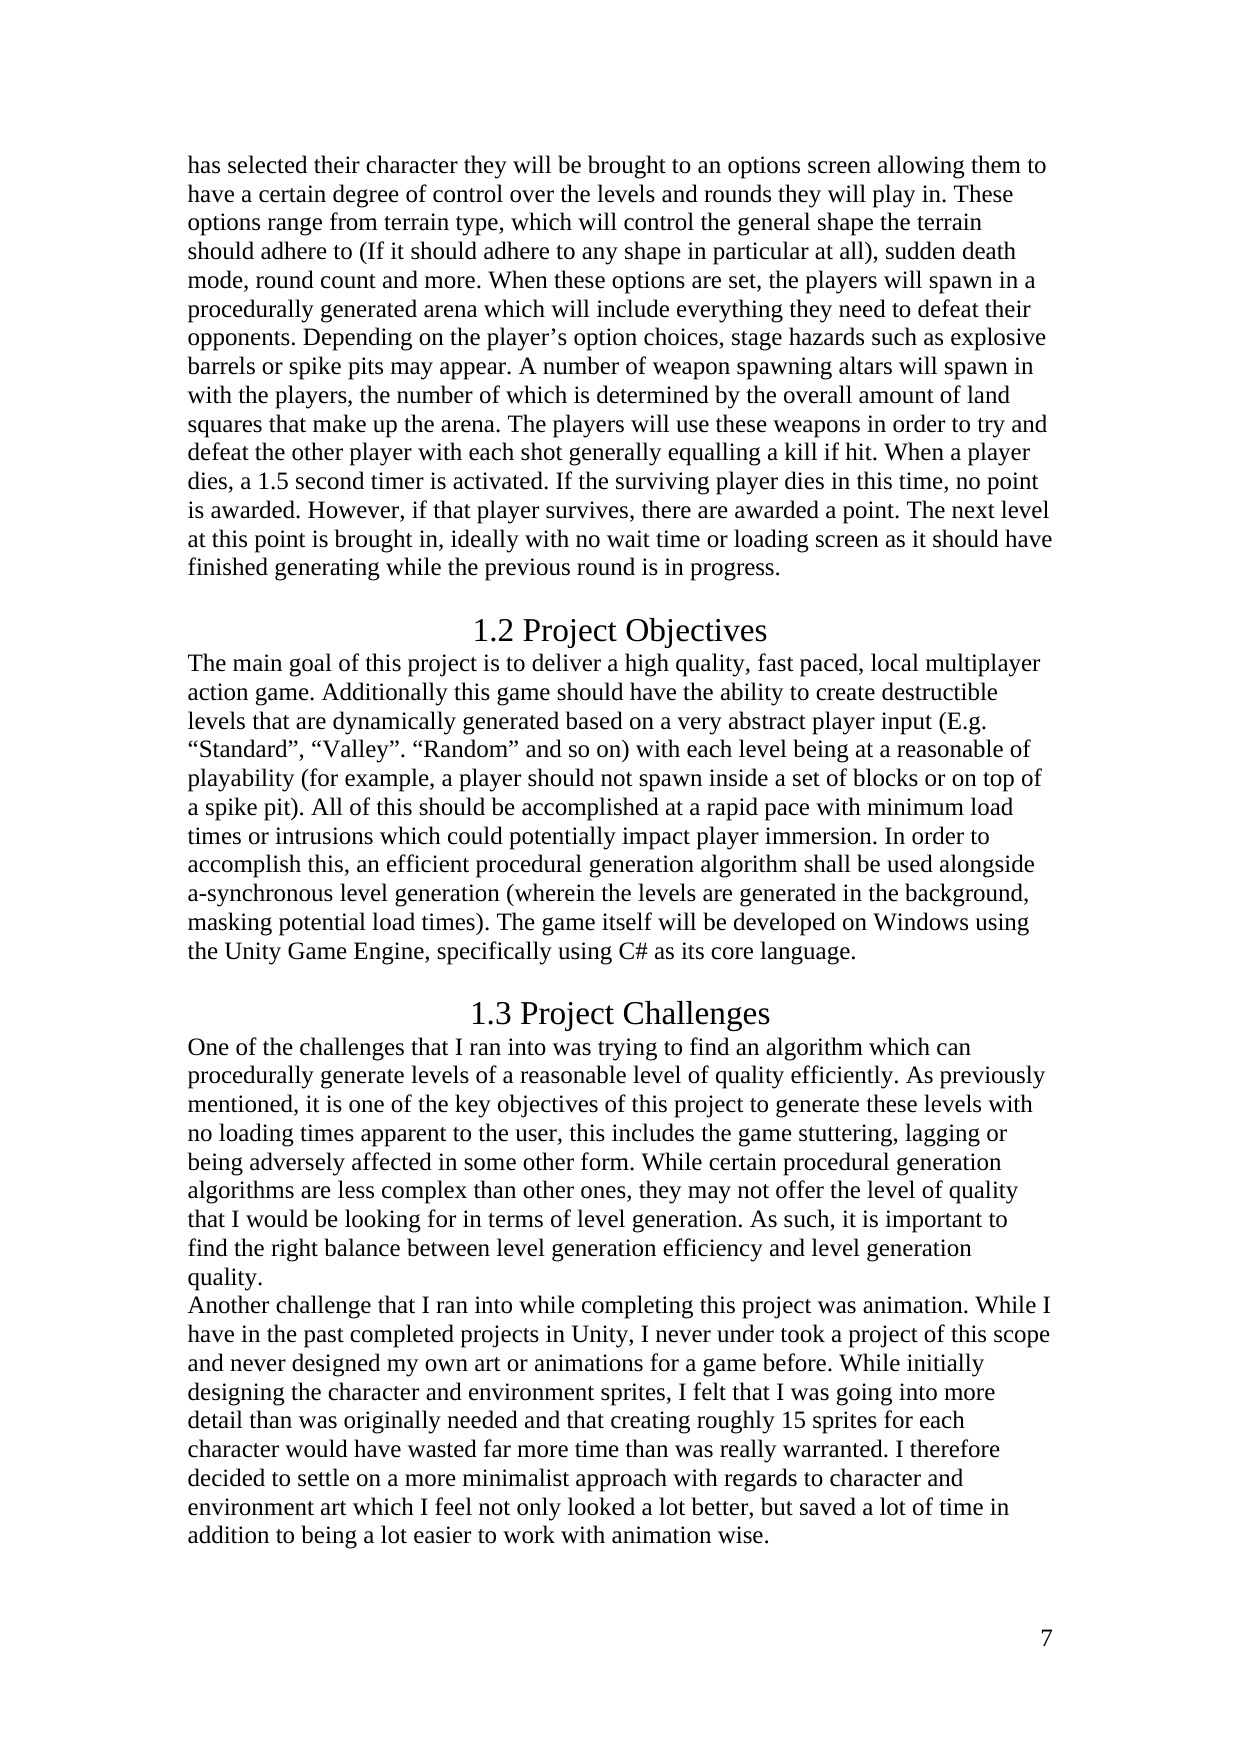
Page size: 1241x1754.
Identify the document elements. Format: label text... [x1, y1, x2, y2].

text Another challenge that I ran into while completing this project was animation. While I have in the past completed projects in Unity, I never under took a project of this scope and never designed my own art or animations for a game before. While initially designing the character and environment sprites, I felt that I was going into more detail than was originally needed and that creating roughly 15 sprites for each character would have wasted far more time than was really warranted. I therefore decided to settle on a more minimalist approach with regards to character and environment art which I feel not only looked a lot better, but saved a lot of time in addition to being a lot easier to work with animation wise. [187, 1290, 1053, 1549]
text The main goal of this project is to deliver a high quality, fast paced, local multiplayer action game. Additionally this game should have the ability to create destructible levels that are dynamically generated based on a very abstract player input (E.g. “Standard”, “Valley”. “Random” and so on) with each level being at a reasonable of playability (for example, a player should not spawn inside a set of blocks or on top of a spike pit). All of this should be accomplished at a rapid pace with minimum load times or intrusions which could potentially impact player immersion. In order to accomplish this, an efficient procedural generation algorithm shall be used alongside a-synchronous level generation (wherein the levels are generated in the background, masking potential load times). The game itself will be developed on Windows using the Unity Game Engine, specifically using C# as its core language. [187, 648, 1053, 964]
text One of the challenges that I ran into was trying to find an algorithm which can procedurally generate levels of a reasonable level of quality efficiently. As previously mentioned, it is one of the key objectives of this project to generate these levels with no loading times apparent to the user, this includes the game stuttering, lagging or being adversely affected in some other form. While certain procedural generation algorithms are less complex than other ones, they may not offer the level of quality that I would be looking for in terms of level generation. As such, it is important to find the right balance between level generation efficiency and level generation quality. [187, 1032, 1053, 1290]
subtitle 1.3 Project Challenges [187, 993, 1053, 1032]
subtitle 1.2 Project Objectives [187, 610, 1053, 648]
